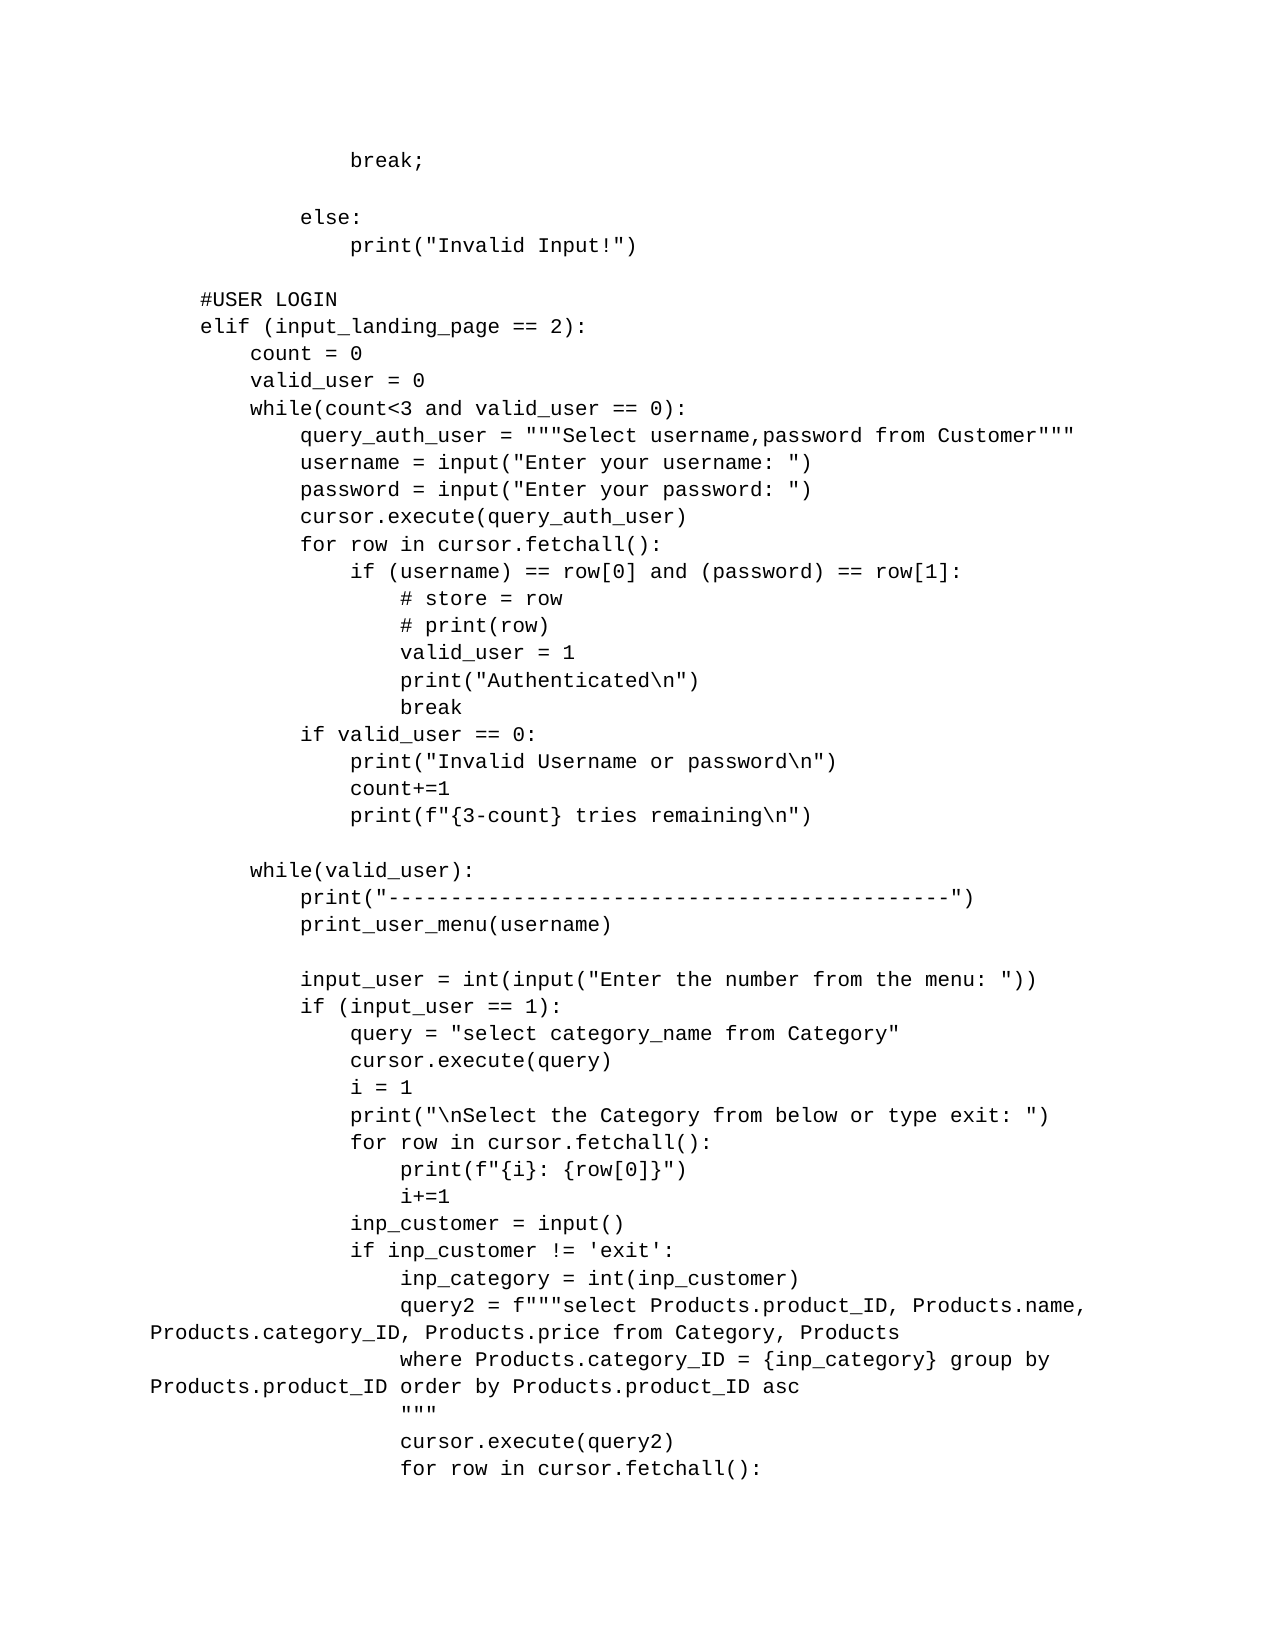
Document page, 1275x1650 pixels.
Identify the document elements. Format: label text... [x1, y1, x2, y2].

text cursor.execute(query) [150, 1050, 1125, 1074]
text inp_category = int(inp_customer) [150, 1268, 1125, 1291]
text for row in cursor.fetchall(): [150, 1458, 1125, 1482]
text if inp_customer != 'exit': [150, 1241, 1125, 1264]
text username = input("Enter your username: ") [150, 452, 1125, 476]
text if (input_user == 1): [150, 996, 1125, 1019]
text print("\nSelect the Category from below or type exit: ") [150, 1104, 1125, 1128]
text valid_user = 1 [150, 642, 1125, 666]
text i+=1 [150, 1186, 1125, 1210]
text if valid_user == 0: [150, 724, 1125, 748]
text print_user_menu(username) [150, 914, 1125, 938]
text while(valid_user): [150, 860, 1125, 883]
text inp_customer = input() [150, 1213, 1125, 1237]
text while(count<3 and valid_user == 0): [150, 398, 1125, 421]
text valid_user = 0 [150, 371, 1125, 394]
text count = 0 [150, 343, 1125, 367]
text i = 1 [150, 1077, 1125, 1101]
text #USER LOGIN [150, 289, 1125, 313]
text elif (input_landing_page == 2): [150, 316, 1125, 340]
text count+=1 [150, 778, 1125, 802]
text else: [150, 207, 1125, 231]
text cursor.execute(query2) [150, 1431, 1125, 1454]
text print(f"{i}: {row[0]}") [150, 1159, 1125, 1183]
text query = "select category_name from Category" [150, 1023, 1125, 1047]
text print("Authenticated\n") [150, 669, 1125, 693]
text cursor.execute(query_auth_user) [150, 506, 1125, 530]
text for row in cursor.fetchall(): [150, 1132, 1125, 1155]
text input_user = int(input("Enter the number from the menu: ")) [150, 969, 1125, 992]
text query_auth_user = """Select username,password from Customer""" [150, 425, 1125, 448]
text print("---------------------------------------------") [150, 887, 1125, 911]
text query2 = f"""select Products.product_ID, Products.name, Products.category_ID, Products.price from Category, Products [150, 1295, 1125, 1346]
text where Products.category_ID = {inp_category} group by Products.product_ID order by Products.product_ID asc [150, 1349, 1125, 1400]
text password = input("Enter your password: ") [150, 479, 1125, 503]
text for row in cursor.fetchall(): [150, 534, 1125, 557]
text # print(row) [150, 615, 1125, 639]
text print(f"{3-count} tries remaining\n") [150, 806, 1125, 829]
text # store = row [150, 588, 1125, 612]
text break [150, 697, 1125, 720]
text if (username) == row[0] and (password) == row[1]: [150, 561, 1125, 584]
text """ [150, 1404, 1125, 1427]
text print("Invalid Username or password\n") [150, 751, 1125, 775]
text print("Invalid Input!") [150, 234, 1125, 258]
text break; [150, 150, 1125, 174]
